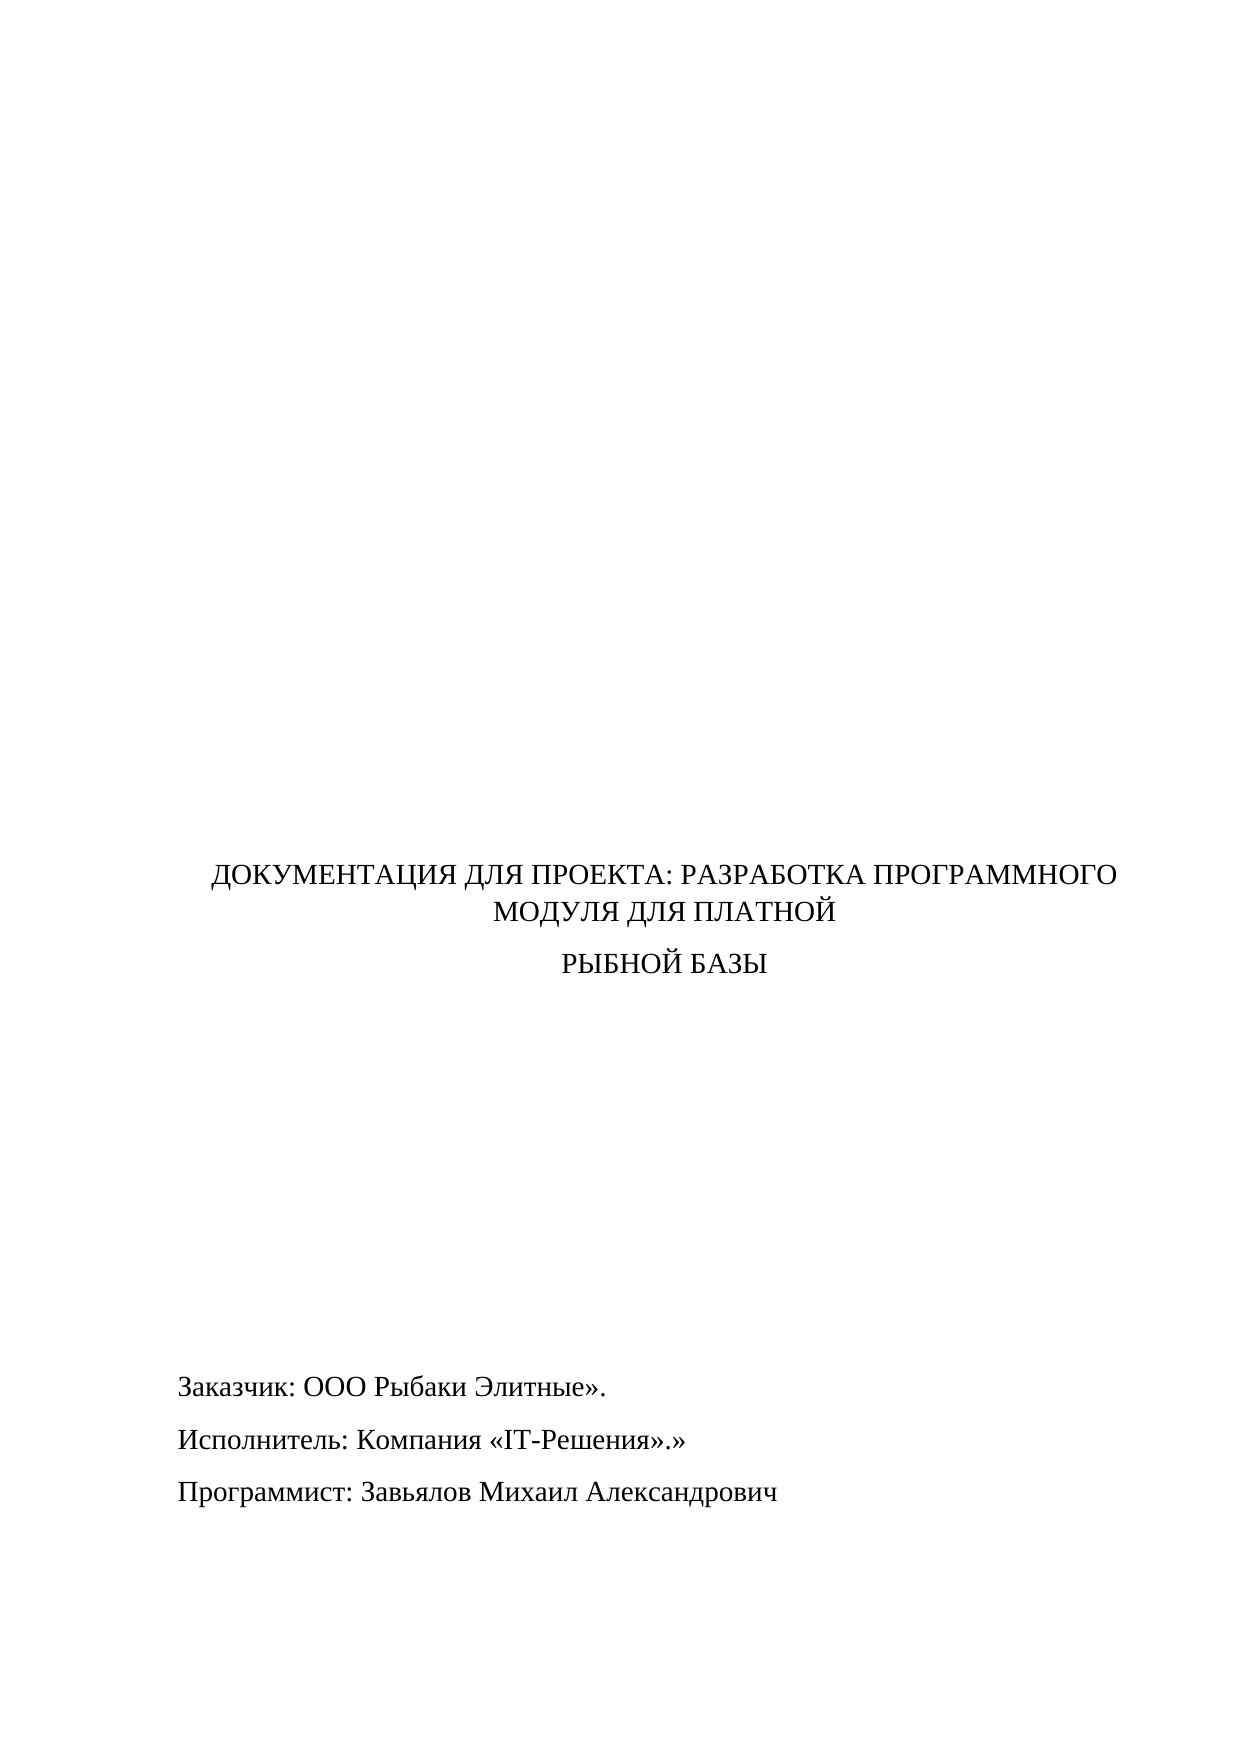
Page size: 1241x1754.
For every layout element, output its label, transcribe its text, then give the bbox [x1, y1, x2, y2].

text Программист: Завьялов Михаил Александрович [177, 1474, 1152, 1508]
text Исполнитель: Компания «IT-Решения».» [177, 1422, 1152, 1455]
text Заказчик: ООО Рыбаки Элитные». [177, 1369, 1152, 1402]
text ДОКУМЕНТАЦИЯ ДЛЯ ПРОЕКТА: РАЗРАБОТКА ПРОГРАММНОГО МОДУЛЯ ДЛЯ ПЛАТНОЙ [177, 857, 1152, 927]
text РЫБНОЙ БАЗЫ [177, 946, 1152, 980]
